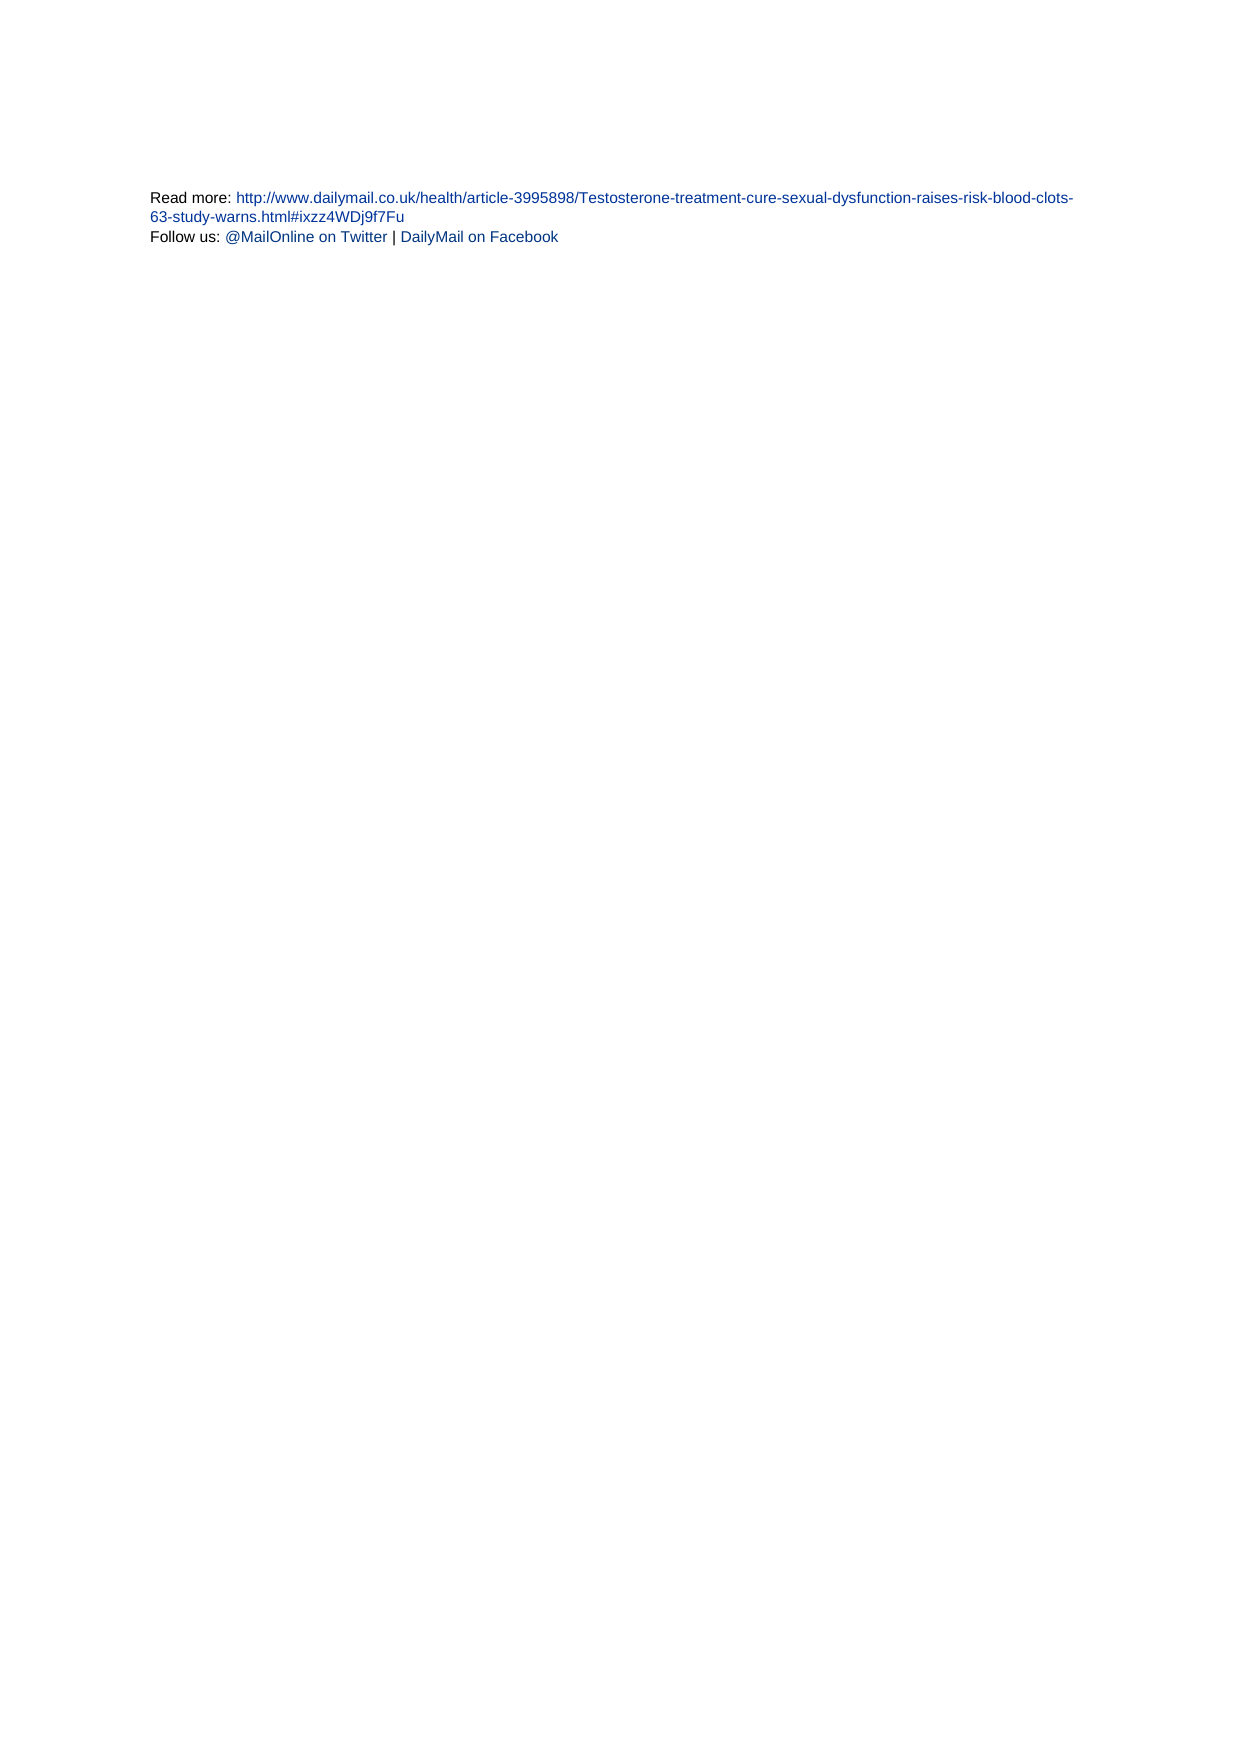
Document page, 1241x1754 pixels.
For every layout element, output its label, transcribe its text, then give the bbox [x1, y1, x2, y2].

text Read more: http://www.dailymail.co.uk/health/article-3995898/Testosterone-treatment-cure-sexual-dysfunction-raises-risk-blood-clots-63-study-warns.html#ixzz4WDj9f7Fu Follow us: @MailOnline on Twitter | DailyMail on Facebook [150, 150, 1090, 246]
